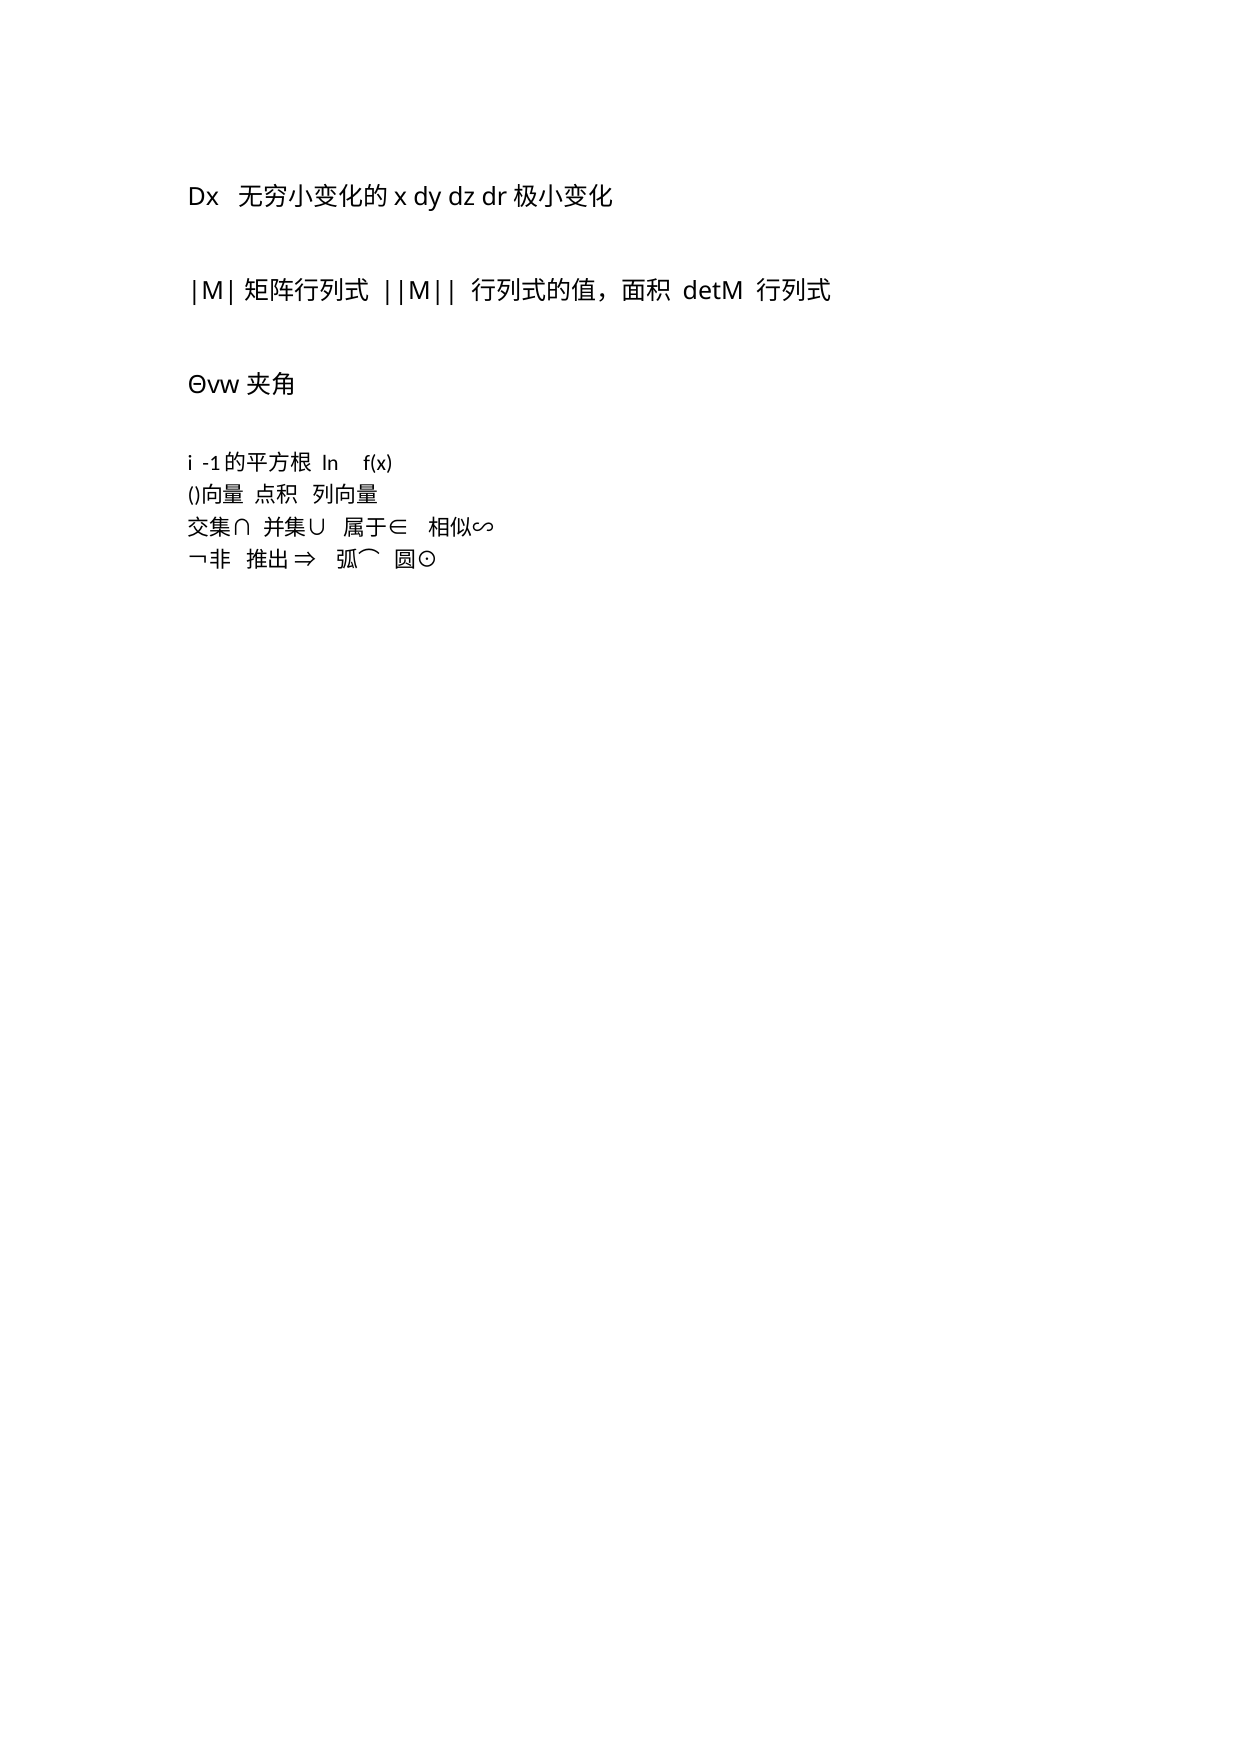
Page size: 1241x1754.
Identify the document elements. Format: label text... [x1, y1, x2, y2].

text i -1的平方根 ln f(x) [187, 444, 1053, 477]
text ￢非 推出 ⇒ 弧⌒ 圆⊙ [187, 542, 1053, 574]
text Dx 无穷小变化的x dy dz dr 极小变化 [187, 162, 1053, 227]
text 交集∩ 并集∪ 属于∈ 相似∽ [187, 509, 1053, 542]
text Θvw 夹角 [187, 350, 1053, 415]
text ()向量 点积 列向量 [187, 477, 1053, 509]
text |M| 矩阵行列式 ||M|| 行列式的值，面积 detM 行列式 [187, 256, 1053, 321]
